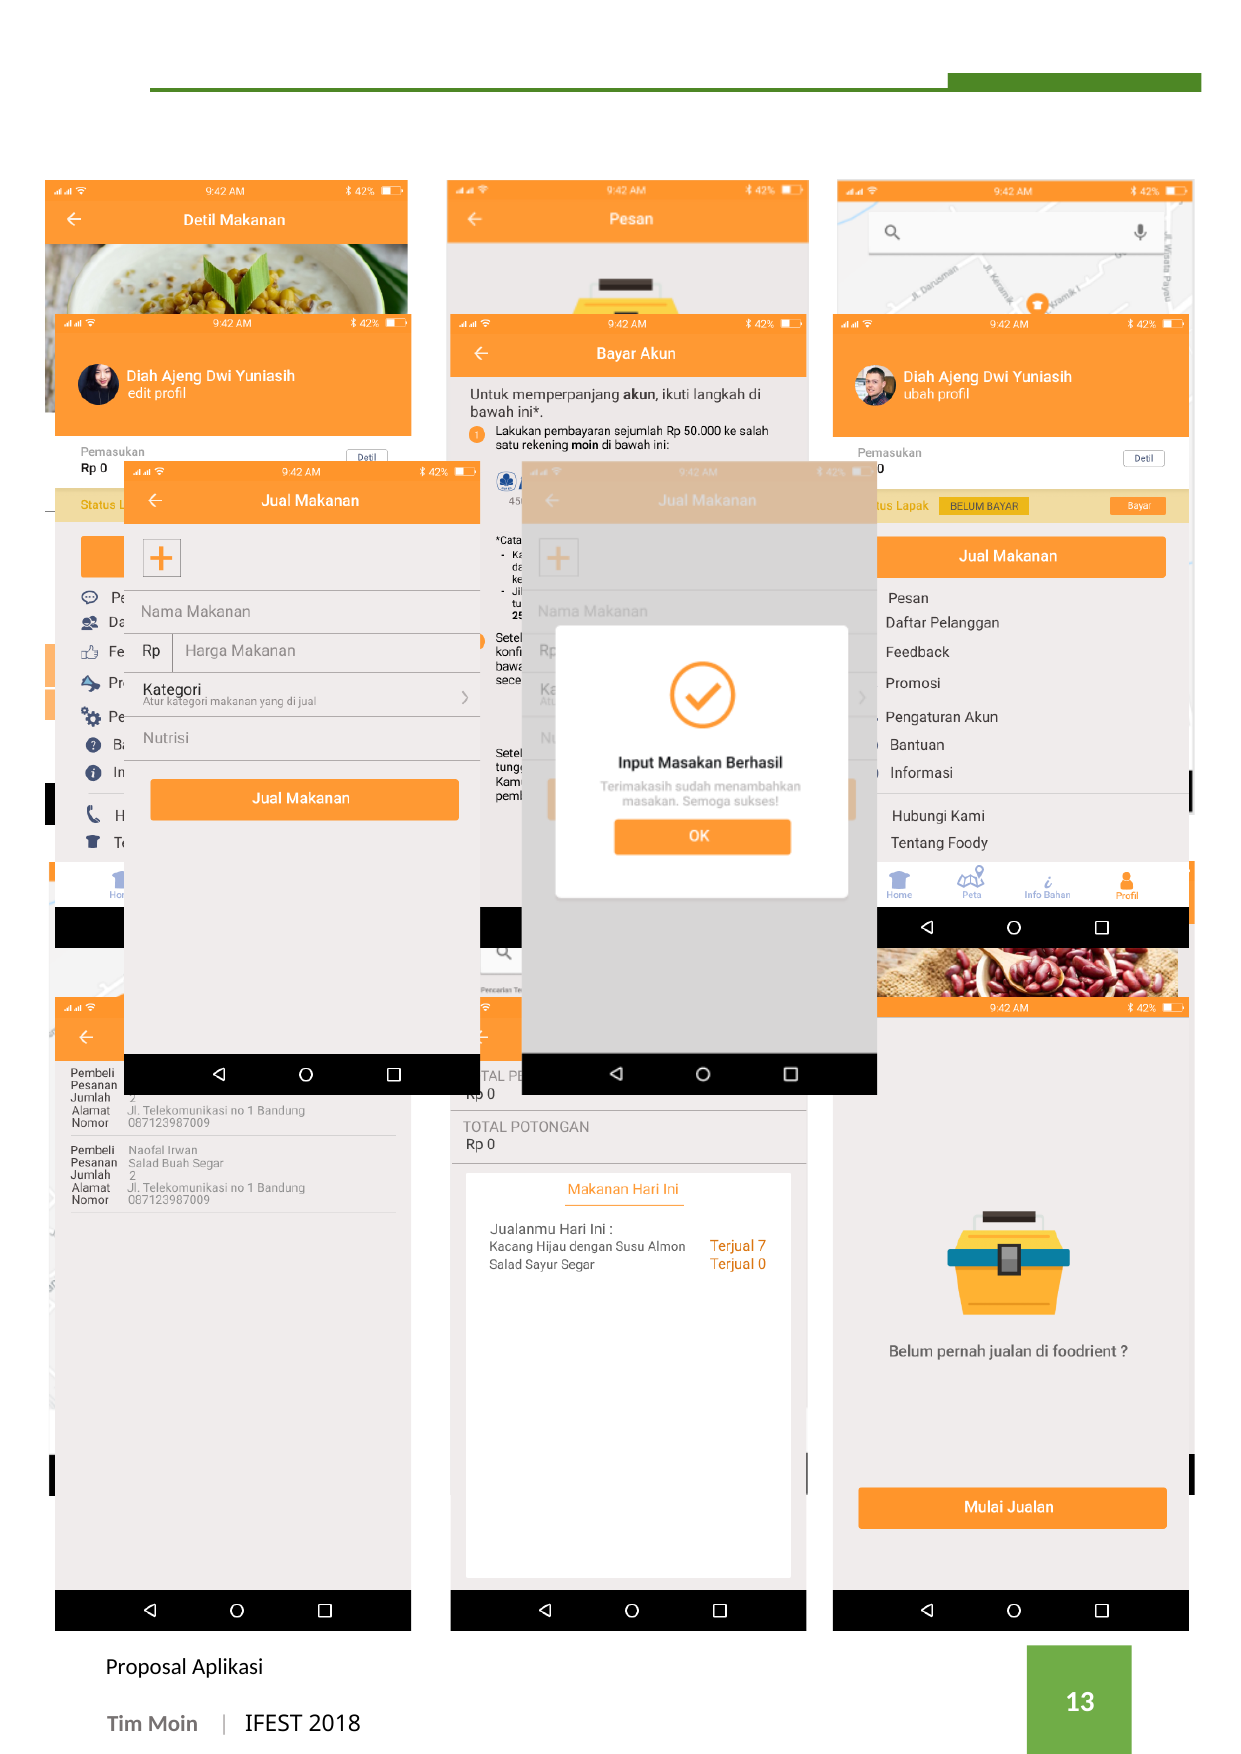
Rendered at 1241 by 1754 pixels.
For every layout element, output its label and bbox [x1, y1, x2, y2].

picture [45, 179, 1195, 1631]
